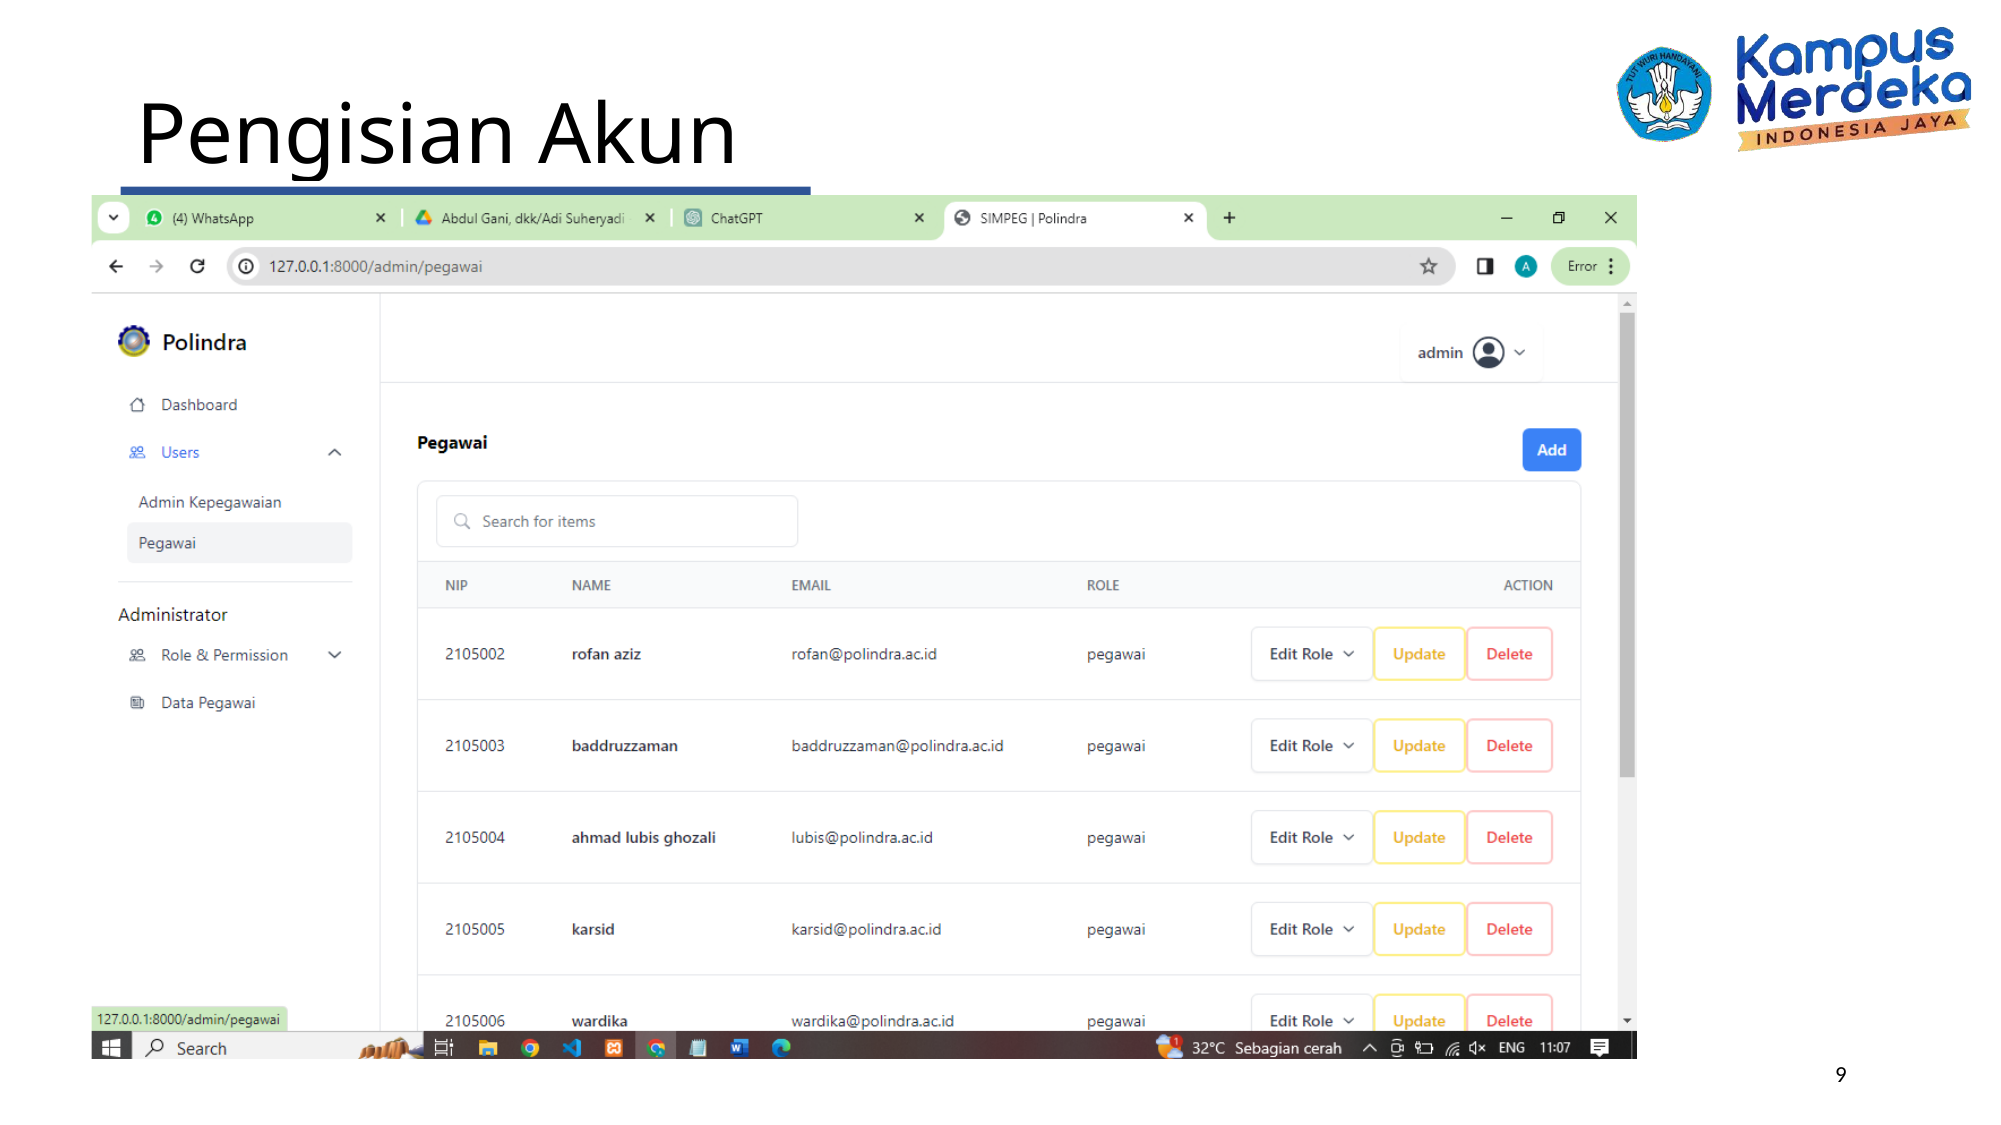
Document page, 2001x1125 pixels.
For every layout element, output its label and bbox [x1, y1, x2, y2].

picture [1616, 26, 1972, 152]
picture [91, 195, 1637, 1059]
